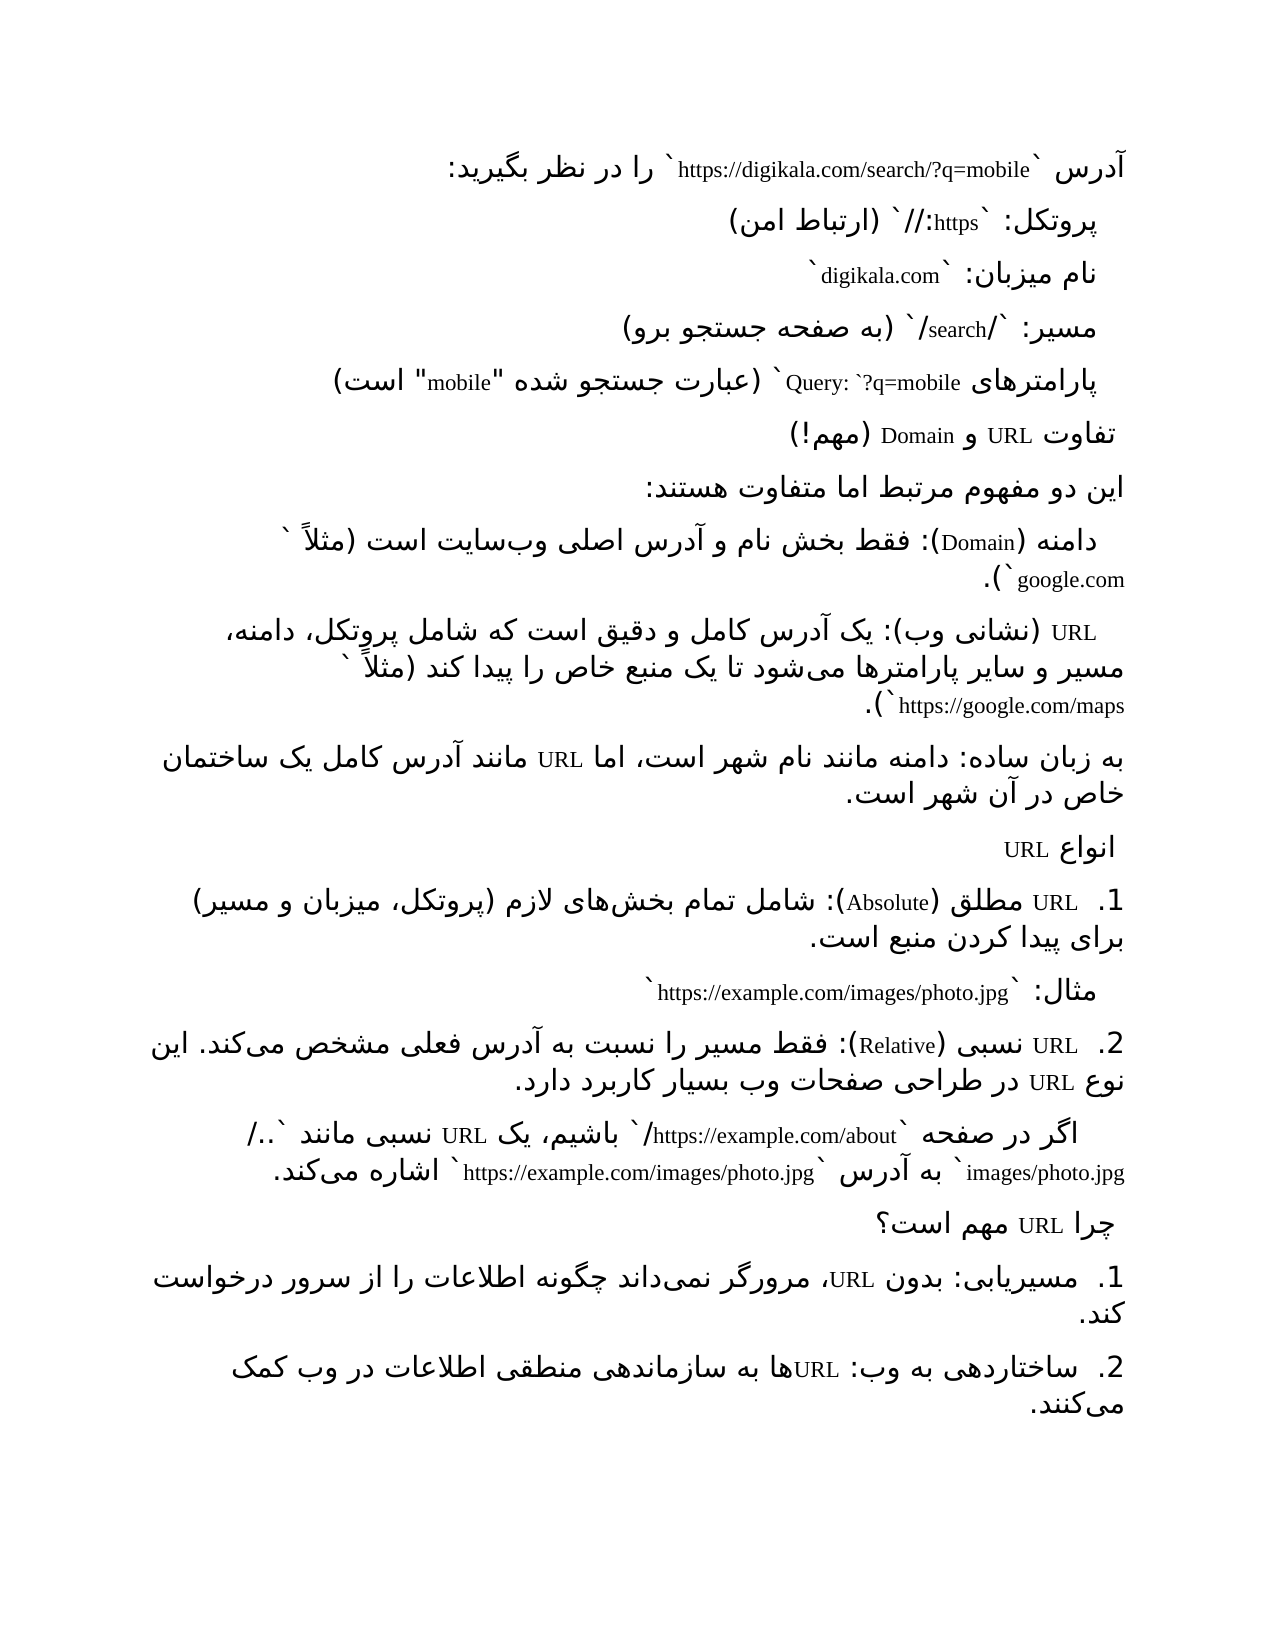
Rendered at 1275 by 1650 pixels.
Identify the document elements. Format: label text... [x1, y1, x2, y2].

text URL (نشانی وب): یک آدرس کامل و دقیق است که شامل پروتکل، دامنه، مسیر و سایر پارامترها می‌شود تا یک منبع خاص را پیدا کند (مثلاً `https://google.com/maps`). [150, 613, 1125, 721]
text آدرس `https://digikala.com/search/?q=mobile` را در نظر بگیرید: [150, 150, 1125, 184]
text مسیر: `/search/` (به صفحه جستجو برو) [150, 310, 1125, 344]
text این دو مفهوم مرتبط اما متفاوت هستند: [150, 470, 1125, 504]
text 2. URL نسبی (Relative): فقط مسیر را نسبت به آدرس فعلی مشخص می‌کند. این نوع URL در طراحی صفحات وب بسیار کاربرد دارد. [150, 1027, 1125, 1097]
text 2. ساختاردهی به وب: URLها به سازماندهی منطقی اطلاعات در وب کمک می‌کنند. [150, 1350, 1125, 1421]
text دامنه (Domain): فقط بخش نام و آدرس اصلی وب‌سایت است (مثلاً `google.com`). [150, 523, 1125, 594]
text چرا URL مهم است؟ [150, 1207, 1125, 1241]
text به زبان ساده: دامنه مانند نام شهر است، اما URL مانند آدرس کامل یک ساختمان خاص در آن شهر است. [150, 740, 1125, 811]
text 1. URL مطلق (Absolute): شامل تمام بخش‌های لازم (پروتکل، میزبان و مسیر) برای پیدا کردن منبع است. [150, 883, 1125, 954]
text مثال: `https://example.com/images/photo.jpg` [150, 973, 1125, 1007]
text انواع URL [150, 830, 1125, 864]
text پارامترهای Query: `?q=mobile` (عبارت جستجو شده "mobile" است) [150, 363, 1125, 397]
text تفاوت URL و Domain (مهم!) [150, 417, 1125, 451]
text نام میزبان: `digikala.com` [150, 257, 1125, 291]
text 1. مسیریابی: بدون URL، مرورگر نمی‌داند چگونه اطلاعات را از سرور درخواست کند. [150, 1260, 1125, 1331]
text اگر در صفحه `https://example.com/about/` باشیم، یک URL نسبی مانند `../images/photo.jpg` به آدرس `https://example.com/images/photo.jpg` اشاره می‌کند. [150, 1117, 1125, 1187]
text پروتکل: `https://` (ارتباط امن) [150, 203, 1125, 237]
